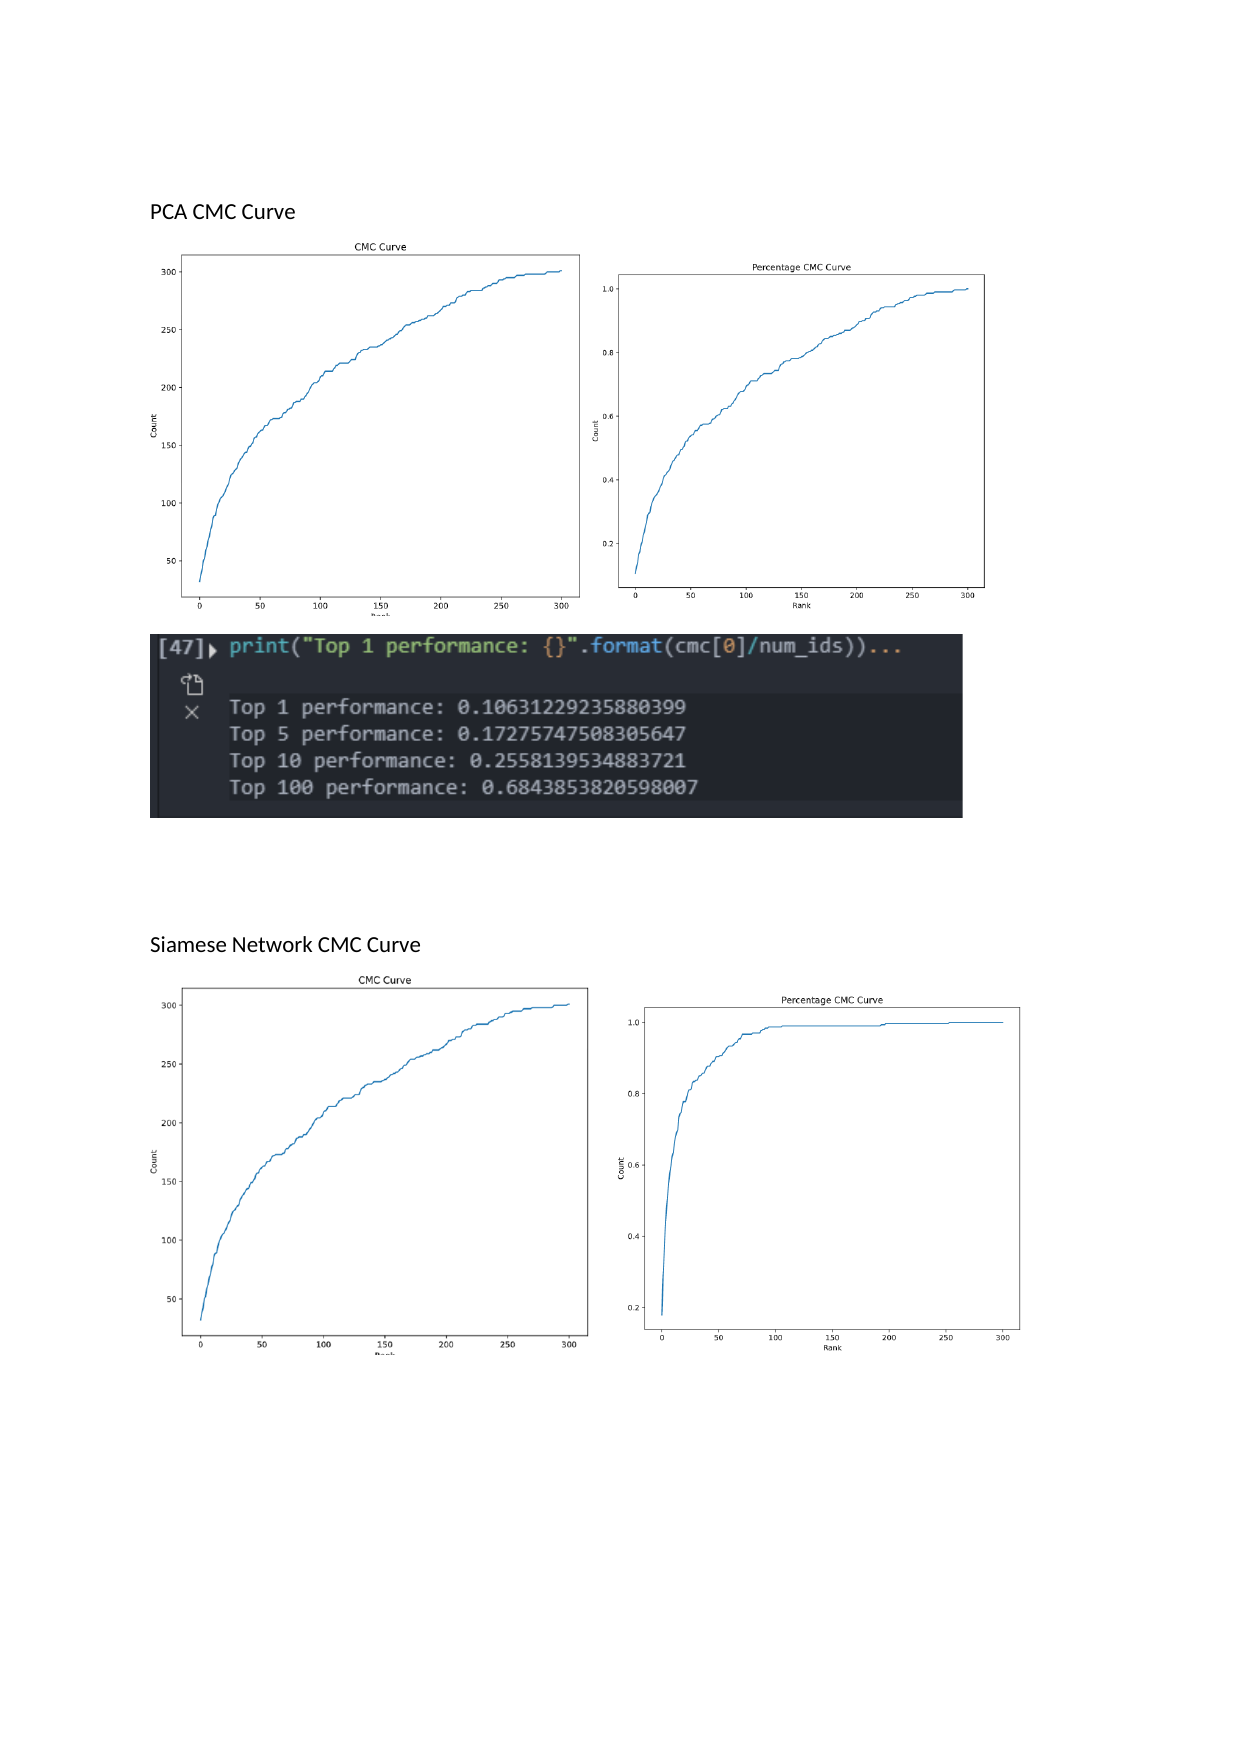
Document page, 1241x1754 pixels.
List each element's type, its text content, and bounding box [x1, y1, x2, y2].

text PCA CMC Curve [150, 197, 1090, 225]
picture [150, 243, 1002, 616]
picture [150, 634, 963, 818]
picture [150, 976, 1031, 1355]
text Siamese Network CMC Curve [150, 930, 1090, 958]
